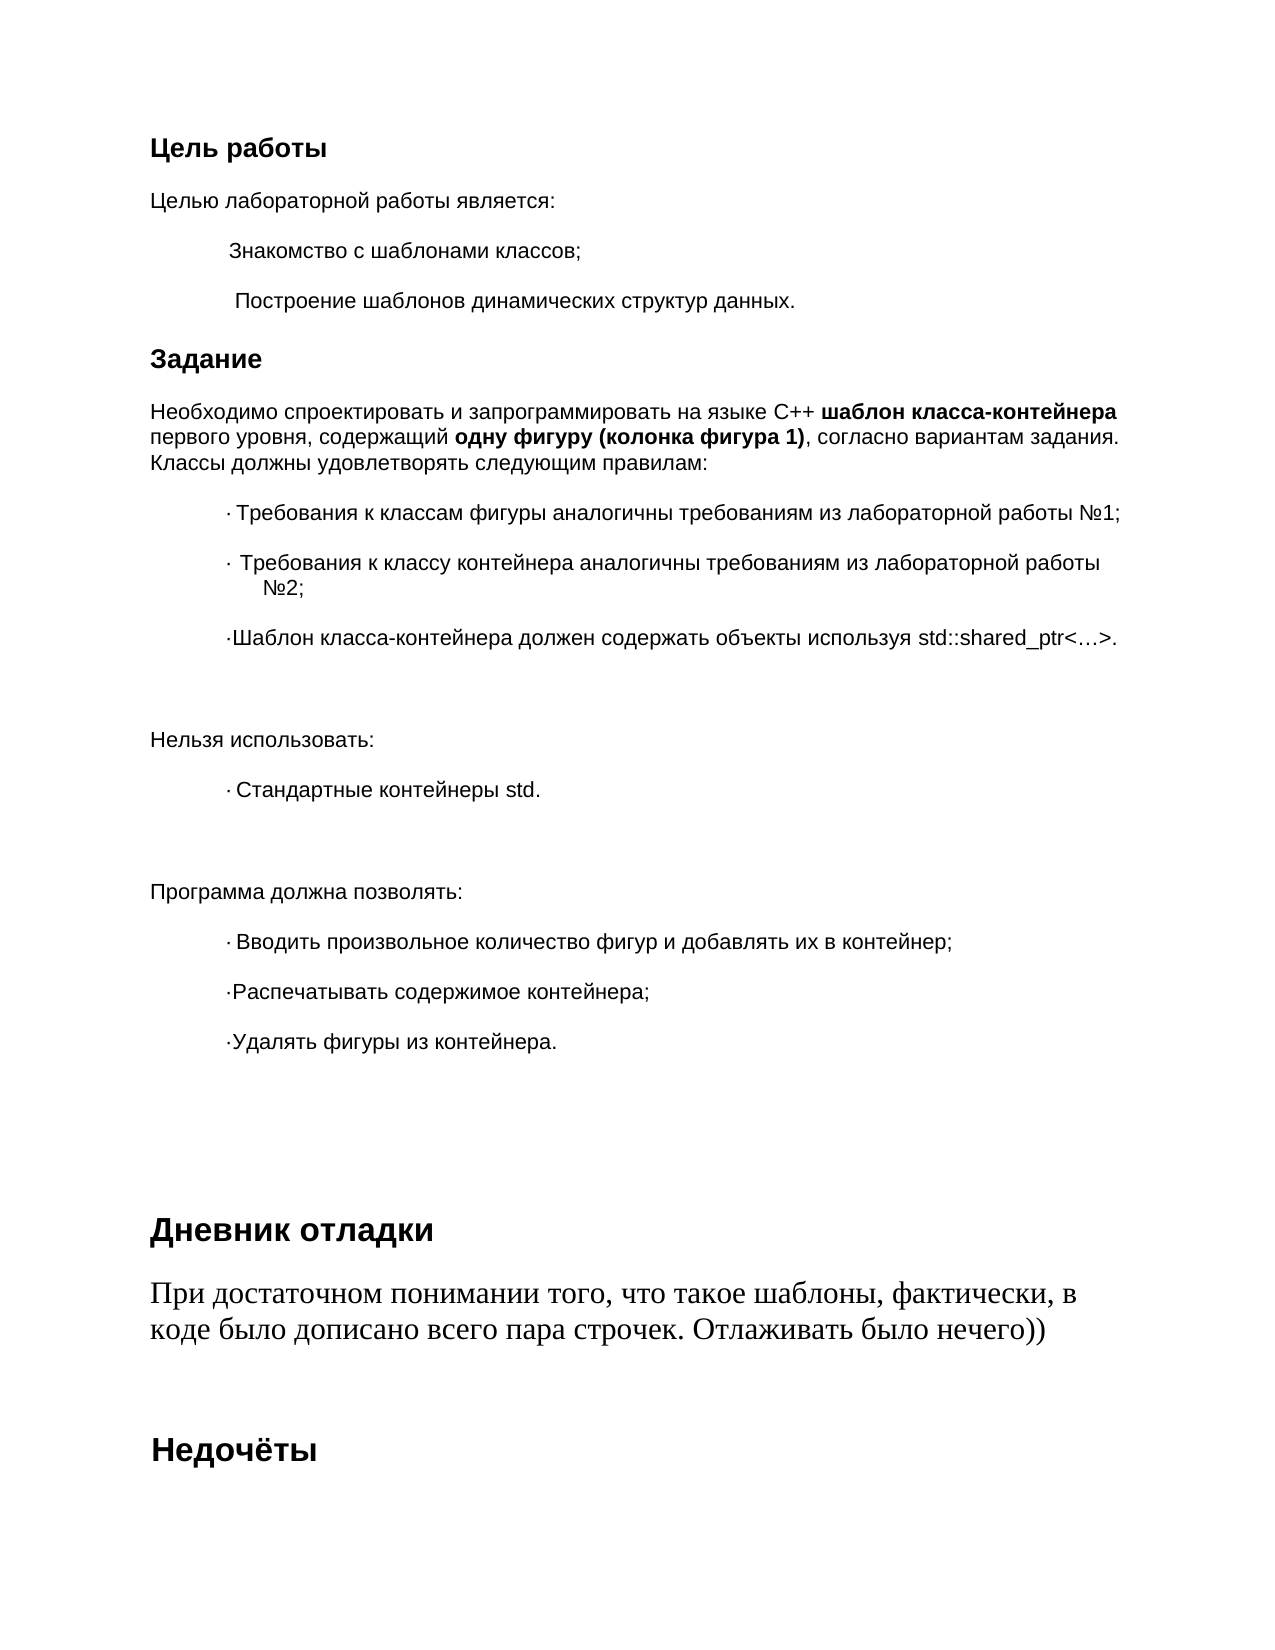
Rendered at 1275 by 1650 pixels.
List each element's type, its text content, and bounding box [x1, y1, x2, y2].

text · Требования к классам фигуры аналогичны требованиям из лабораторной работы №1; [225, 500, 1143, 525]
text Построение шаблонов динамических структур данных. [225, 288, 1143, 314]
text Нельзя использовать: [150, 727, 1143, 752]
subtitle Цель работы [150, 132, 1143, 163]
text Целью лабораторной работы является: [150, 188, 1143, 213]
text ·Распечатывать содержимое контейнера; [225, 979, 1143, 1004]
text Дневник отладки [150, 1182, 1143, 1275]
text ·Шаблон класса-контейнера должен содержать объекты используя std::shared_ptr<…>. [225, 625, 1143, 651]
subtitle Задание [150, 343, 1143, 374]
text Программа должна позволять: [150, 879, 1143, 904]
text При достаточном понимании того, что такое шаблоны, фактически, в коде было дописано всего пара строчек. Отлаживать было нечего)) [150, 1275, 1143, 1373]
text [151, 1430, 1143, 1468]
text Необходимо спроектировать и запрограммировать на языке C++ шаблон класса-контейнера первого уровня, содержащий одну фигуру (колонка фигура 1), согласно вариантам задания. Классы должны удовлетворять следующим правилам: [150, 399, 1143, 475]
text Знакомство с шаблонами классов; [150, 238, 1143, 263]
text · Вводить произвольное количество фигур и добавлять их в контейнер; [225, 929, 1143, 954]
text · Стандартные контейнеры std. [225, 777, 1143, 802]
text ·Удалять фигуры из контейнера. [225, 1029, 1143, 1054]
text · Требования к классу контейнера аналогичны требованиям из лабораторной работы №2; [225, 550, 1143, 600]
